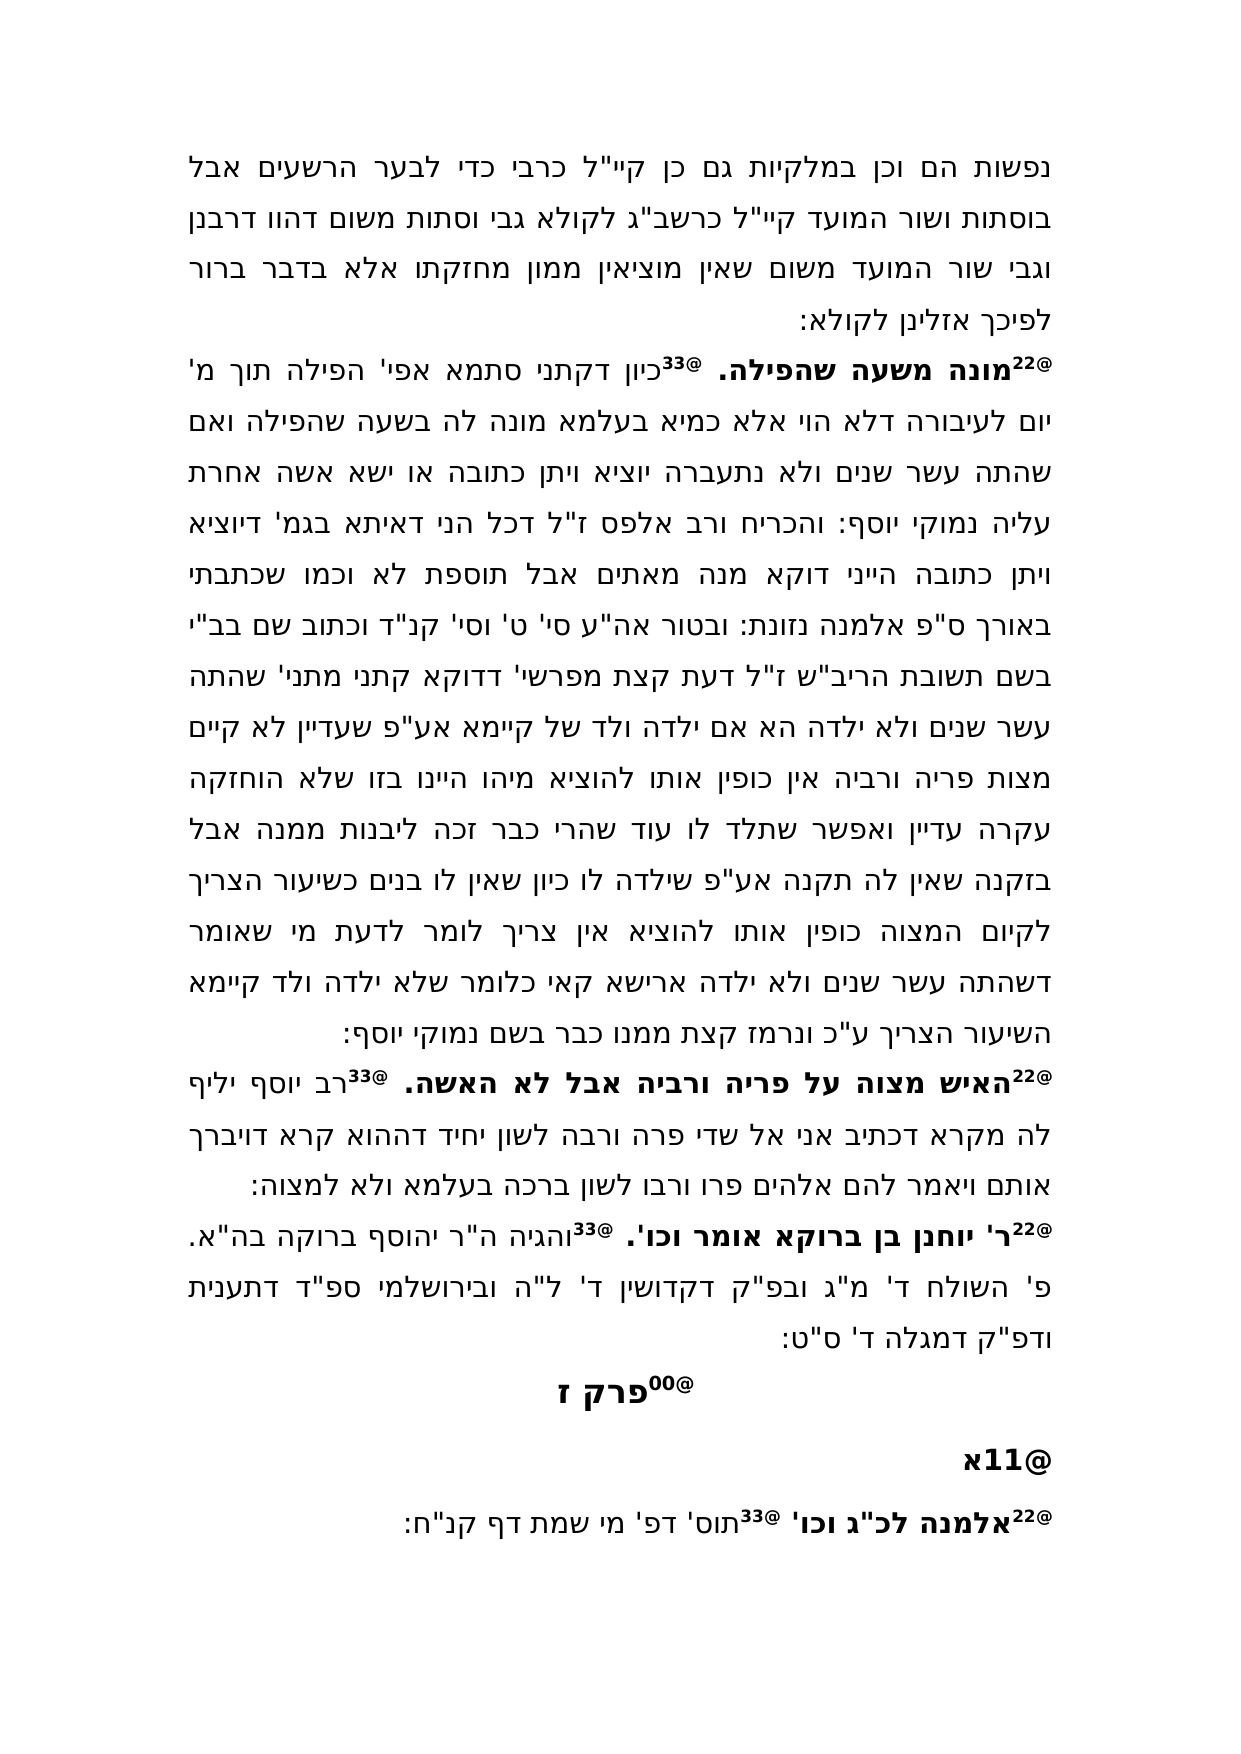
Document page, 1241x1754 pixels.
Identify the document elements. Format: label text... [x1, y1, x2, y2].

text @22ר' יוחנן בן ברוקא אומר וכו'. @33והגיה ה"ר יהוסף ברוקה בה"א. פ' השולח ד' מ"ג ובפ"ק דקדושין ד' ל"ה ובירושלמי ספ"ד דתענית ודפ"ק דמגלה ד' ס"ט: [187, 1220, 1053, 1356]
text @22אלמנה לכ"ג וכו' @33תוס' דפ' מי שמת דף קנ"ח: [187, 1507, 1053, 1541]
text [187, 150, 1053, 337]
text @22מונה משעה שהפילה. @33כיון דקתני סתמא אפי' הפילה תוך מ' יום לעיבורה דלא הוי אלא כמיא בעלמא מונה לה בשעה שהפילה ואם שהתה עשר שנים ולא נתעברה יוציא ויתן כתובה או ישא אשה אחרת עליה נמוקי יוסף: והכריח ורב אלפס ז"ל דכל הני דאיתא בגמ' דיוציא ויתן כתובה הייני דוקא מנה מאתים אבל תוספת לא וכמו שכתבתי באורך ס"פ אלמנה נזונת: ובטור אה"ע סי' ט' וסי' קנ"ד וכתוב שם בב"י בשם תשובת הריב"ש ז"ל דעת קצת מפרשי' דדוקא קתני מתני' שהתה עשר שנים ולא ילדה הא אם ילדה ולד של קיימא אע"פ שעדיין לא קיים מצות פריה ורביה אין כופין אותו להוציא מיהו היינו בזו שלא הוחזקה עקרה עדיין ואפשר שתלד לו עוד שהרי כבר זכה ליבנות ממנה אבל בזקנה שאין לה תקנה אע"פ שילדה לו כיון שאין לו בנים כשיעור הצריך לקיום המצוה כופין אותו להוציא אין צריך לומר לדעת מי שאומר דשהתה עשר שנים ולא ילדה ארישא קאי כלומר שלא ילדה ולד קיימא השיעור הצריך ע"כ ונרמז קצת ממנו כבר בשם נמוקי יוסף: [187, 354, 1053, 1050]
text @22האיש מצוה על פריה ורביה אבל לא האשה. @33רב יוסף יליף לה מקרא דכתיב אני אל שדי פרה ורבה לשון יחיד דההוא קרא דויברך אותם ויאמר להם אלהים פרו ורבו לשון ברכה בעלמא ולא למצוה: [187, 1067, 1053, 1203]
subtitle @00פרק ז [187, 1372, 1053, 1411]
subtitle @11א [187, 1443, 1053, 1477]
